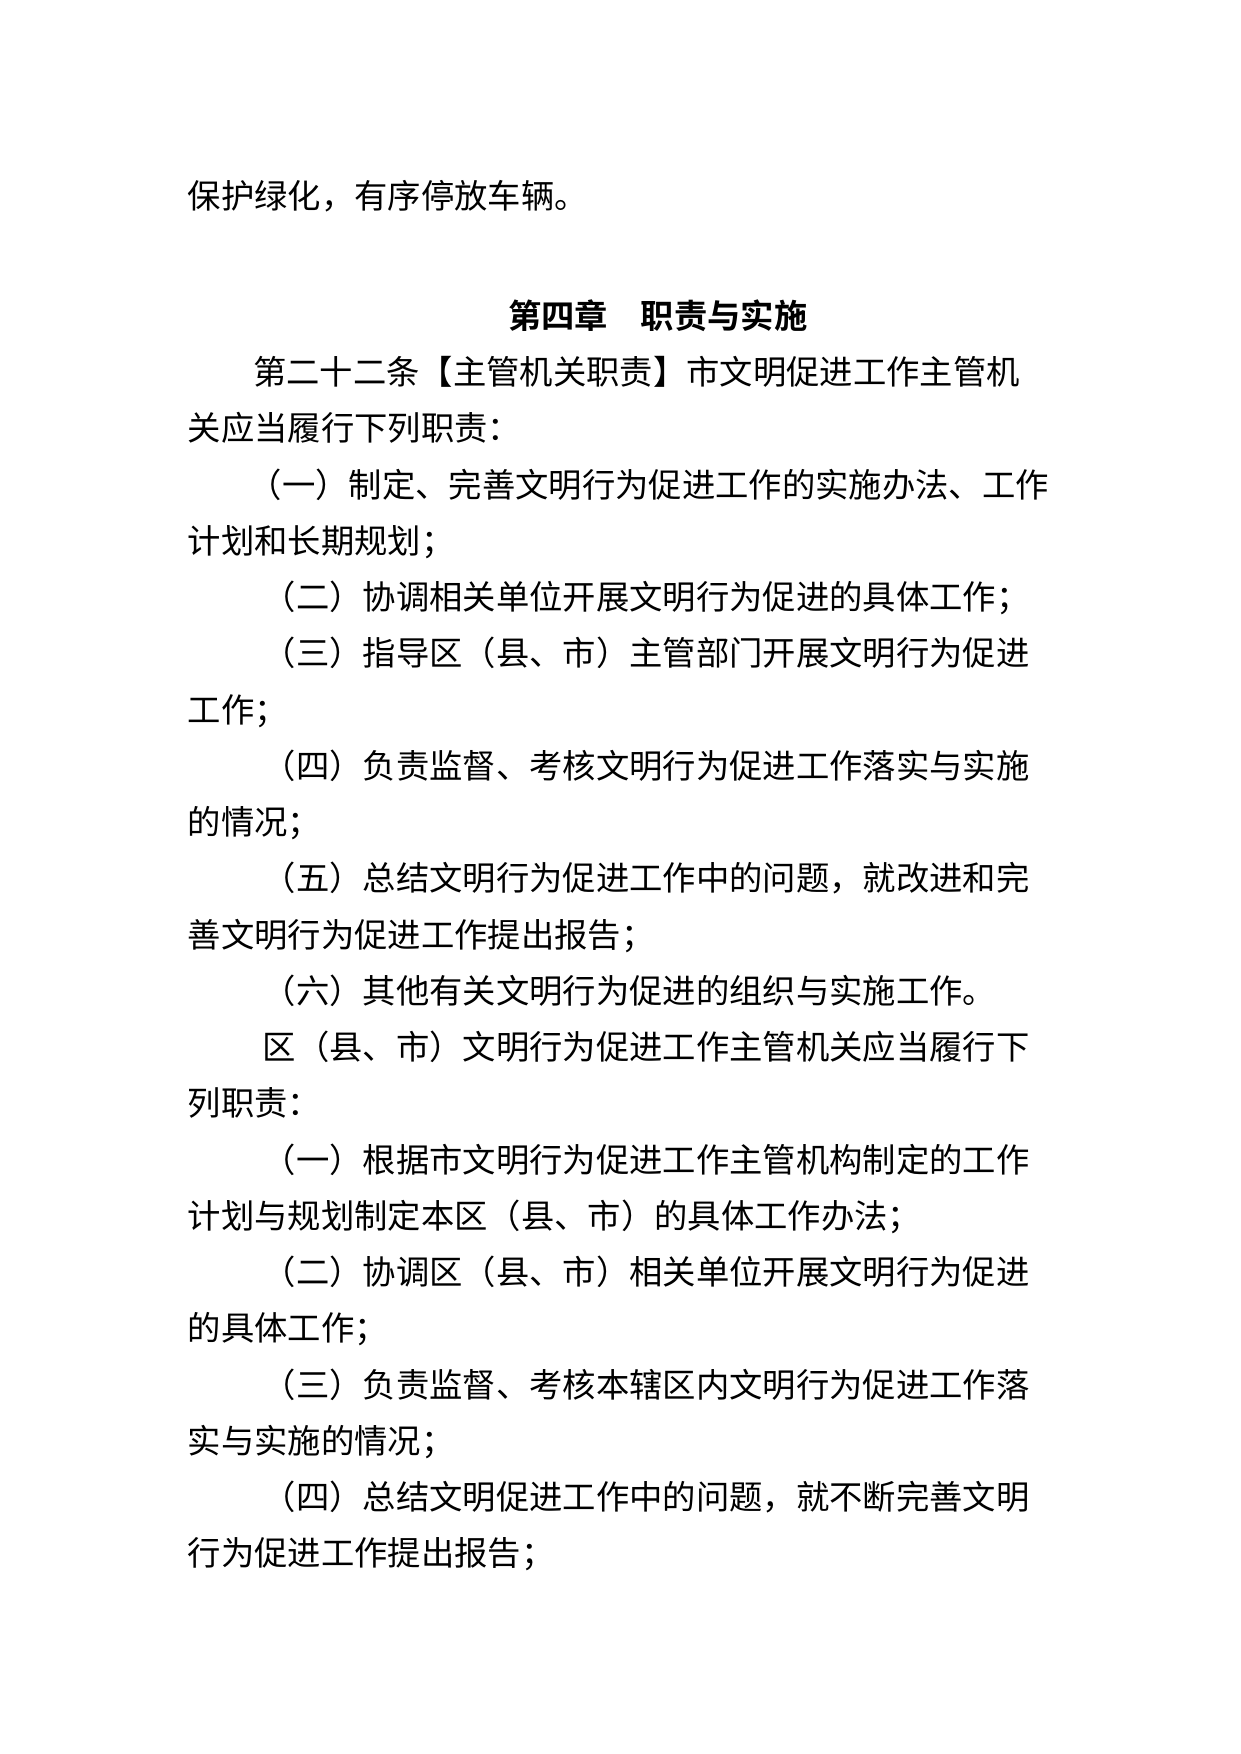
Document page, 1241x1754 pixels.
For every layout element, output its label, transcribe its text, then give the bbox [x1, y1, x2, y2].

text （二）协调区（县、市）相关单位开展文明行为促进的具体工作； [187, 1239, 1053, 1352]
text （一）制定、完善文明行为促进工作的实施办法、工作计划和长期规划； [187, 452, 1053, 564]
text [187, 162, 1053, 227]
text （三）负责监督、考核本辖区内文明行为促进工作落实与实施的情况； [187, 1352, 1053, 1464]
text 区（县、市）文明行为促进工作主管机关应当履行下列职责： [187, 1014, 1053, 1127]
text （四）负责监督、考核文明行为促进工作落实与实施的情况； [187, 733, 1053, 846]
text 第二十二条【主管机关职责】市文明促进工作主管机关应当履行下列职责： [187, 339, 1053, 452]
text （五）总结文明行为促进工作中的问题，就改进和完善文明行为促进工作提出报告； [187, 846, 1053, 958]
text （六）其他有关文明行为促进的组织与实施工作。 [187, 958, 1053, 1014]
text （四）总结文明促进工作中的问题，就不断完善文明行为促进工作提出报告； [187, 1464, 1053, 1577]
text （三）指导区（县、市）主管部门开展文明行为促进工作； [187, 621, 1053, 733]
list 职责与实施 [508, 283, 1053, 339]
text （二）协调相关单位开展文明行为促进的具体工作； [187, 564, 1053, 621]
text （一）根据市文明行为促进工作主管机构制定的工作计划与规划制定本区（县、市）的具体工作办法； [187, 1127, 1053, 1239]
